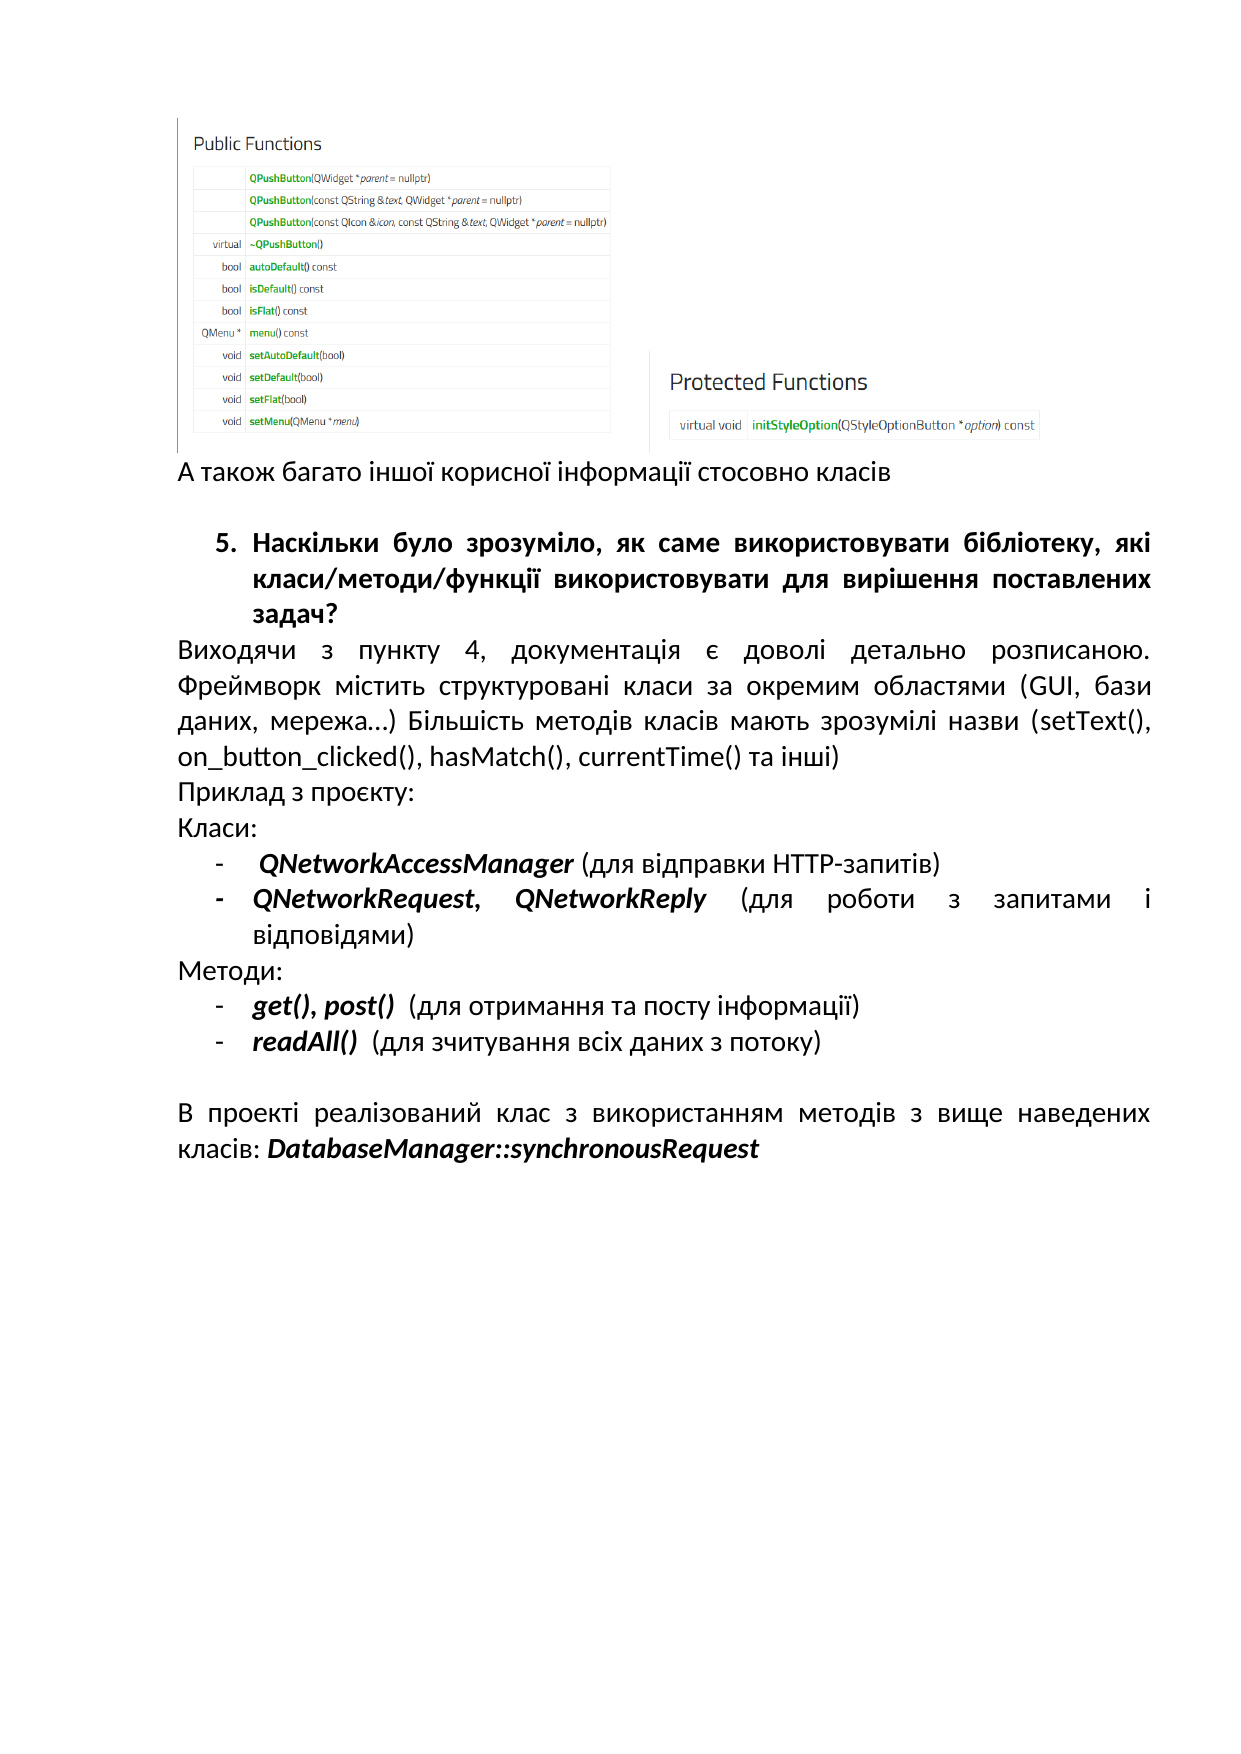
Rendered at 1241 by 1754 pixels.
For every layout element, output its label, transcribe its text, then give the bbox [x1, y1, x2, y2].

picture [177, 118, 644, 453]
list QNetworkAccessManager (для відправки HTTP-запитів) [215, 845, 1152, 880]
list get(), post() (для отримання та посту інформації) [215, 987, 1152, 1023]
list readAll() (для зчитування всіх даних з потоку) [215, 1023, 1152, 1058]
picture [649, 351, 1120, 453]
text Виходячи з пункту 4, документація є доволі детально розписаною. Фреймворк містить структуровані класи за окремим областями (GUI, бази даних, мережа…) Більшість методів класів мають зрозумілі назви (setText(), on_button_clicked(), hasMatch(), currentTime() та інші) [177, 631, 1152, 773]
text А також багато іншої корисної інформації стосовно класів [177, 453, 1152, 488]
text Методи: [177, 952, 1152, 987]
list Наскільки було зрозуміло, як саме використовувати бібліотеку, які класи/методи/функції використовувати для вирішення поставлених задач? [215, 524, 1152, 631]
text Класи: [177, 809, 1152, 845]
text В проекті реалізований клас з використанням методів з вище наведених класів: DatabaseManager::synchronousRequest [177, 1094, 1152, 1165]
text Приклад з проєкту: [177, 773, 1152, 809]
list QNetworkRequest, QNetworkReply (для роботи з запитами і відповідями) [215, 880, 1152, 952]
